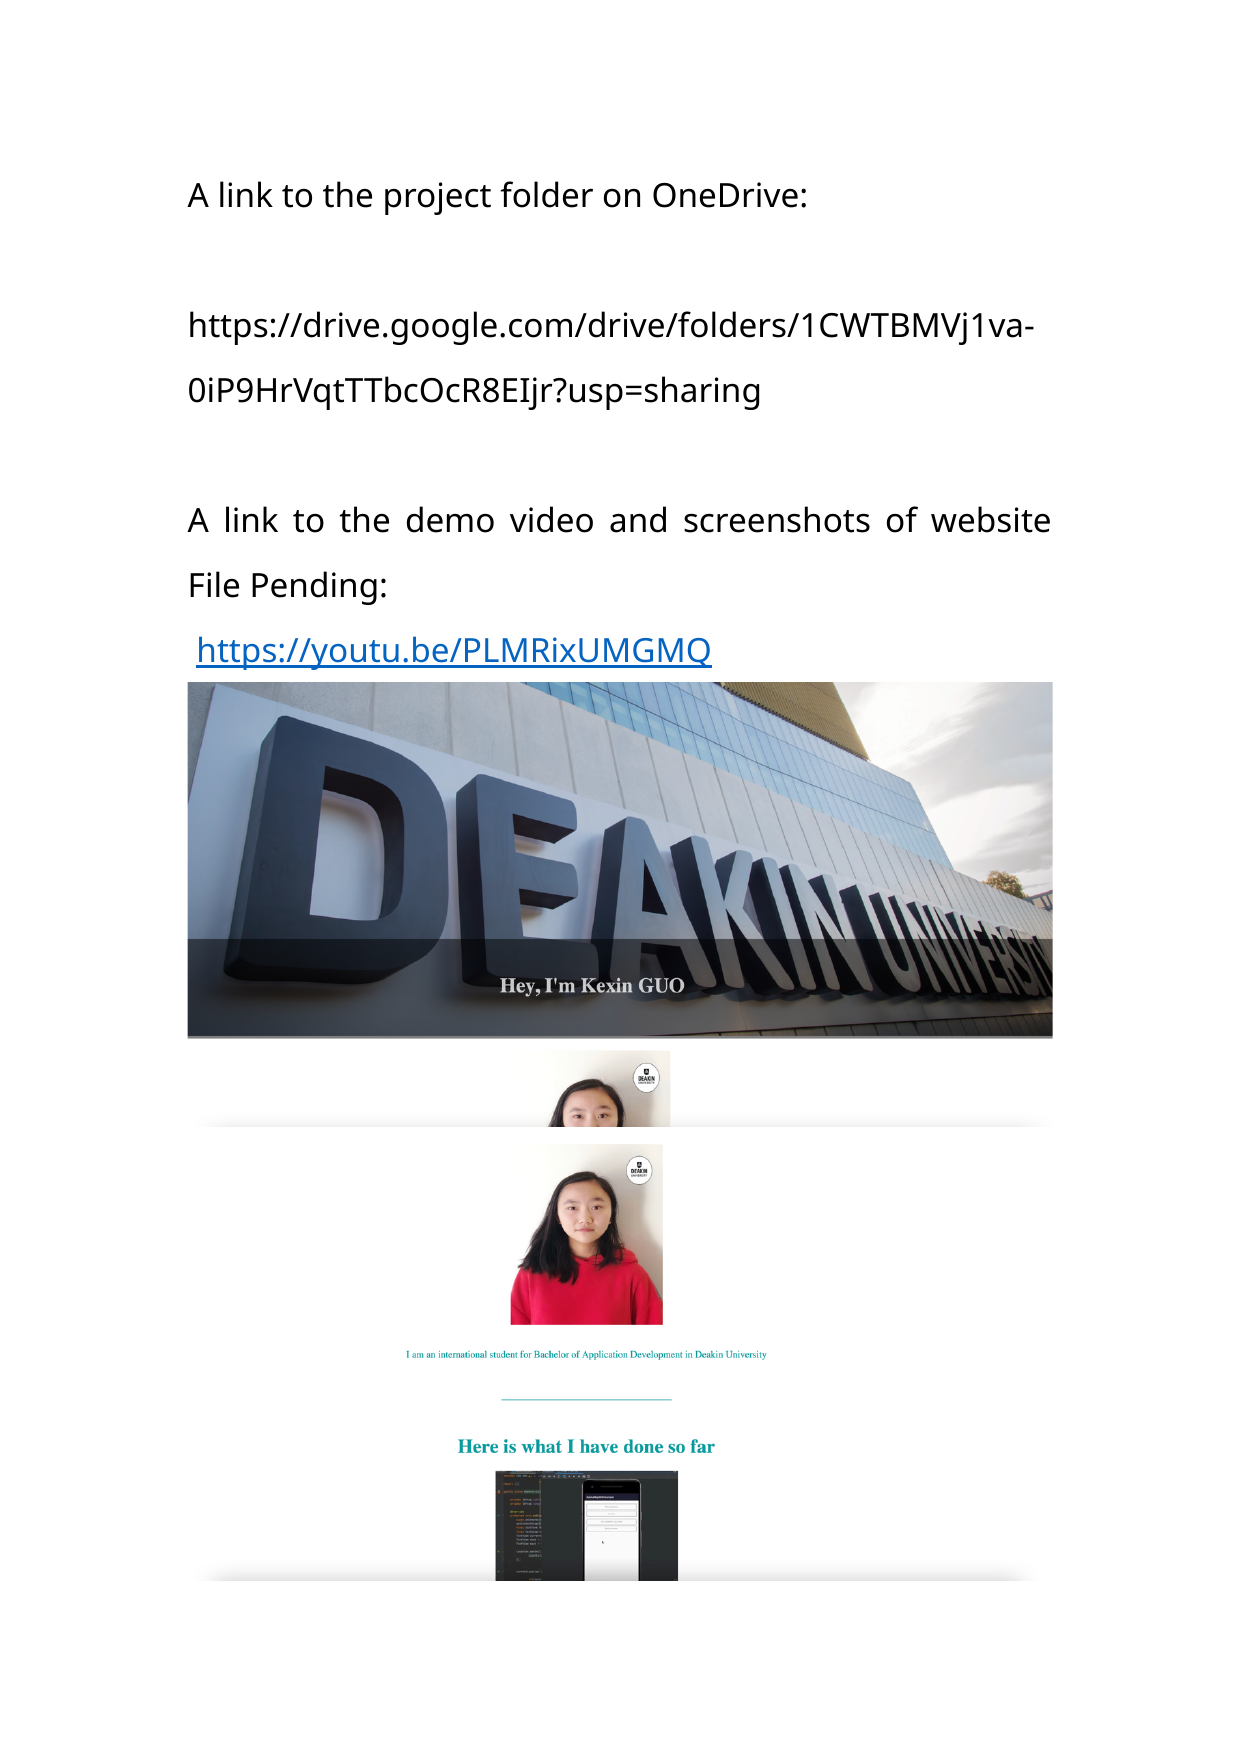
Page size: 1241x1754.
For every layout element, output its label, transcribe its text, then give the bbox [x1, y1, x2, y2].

text https://youtu.be/PLMRixUMGMQ [187, 617, 1053, 682]
text A link to the project folder on OneDrive: [187, 162, 1053, 227]
picture [187, 682, 1053, 1127]
text A link to the demo video and screenshots of website File Pending: [187, 487, 1053, 617]
text https://drive.google.com/drive/folders/1CWTBMVj1va-0iP9HrVqtTTbcOcR8EIjr?usp=sharing [187, 292, 1053, 422]
picture [187, 1137, 1053, 1581]
